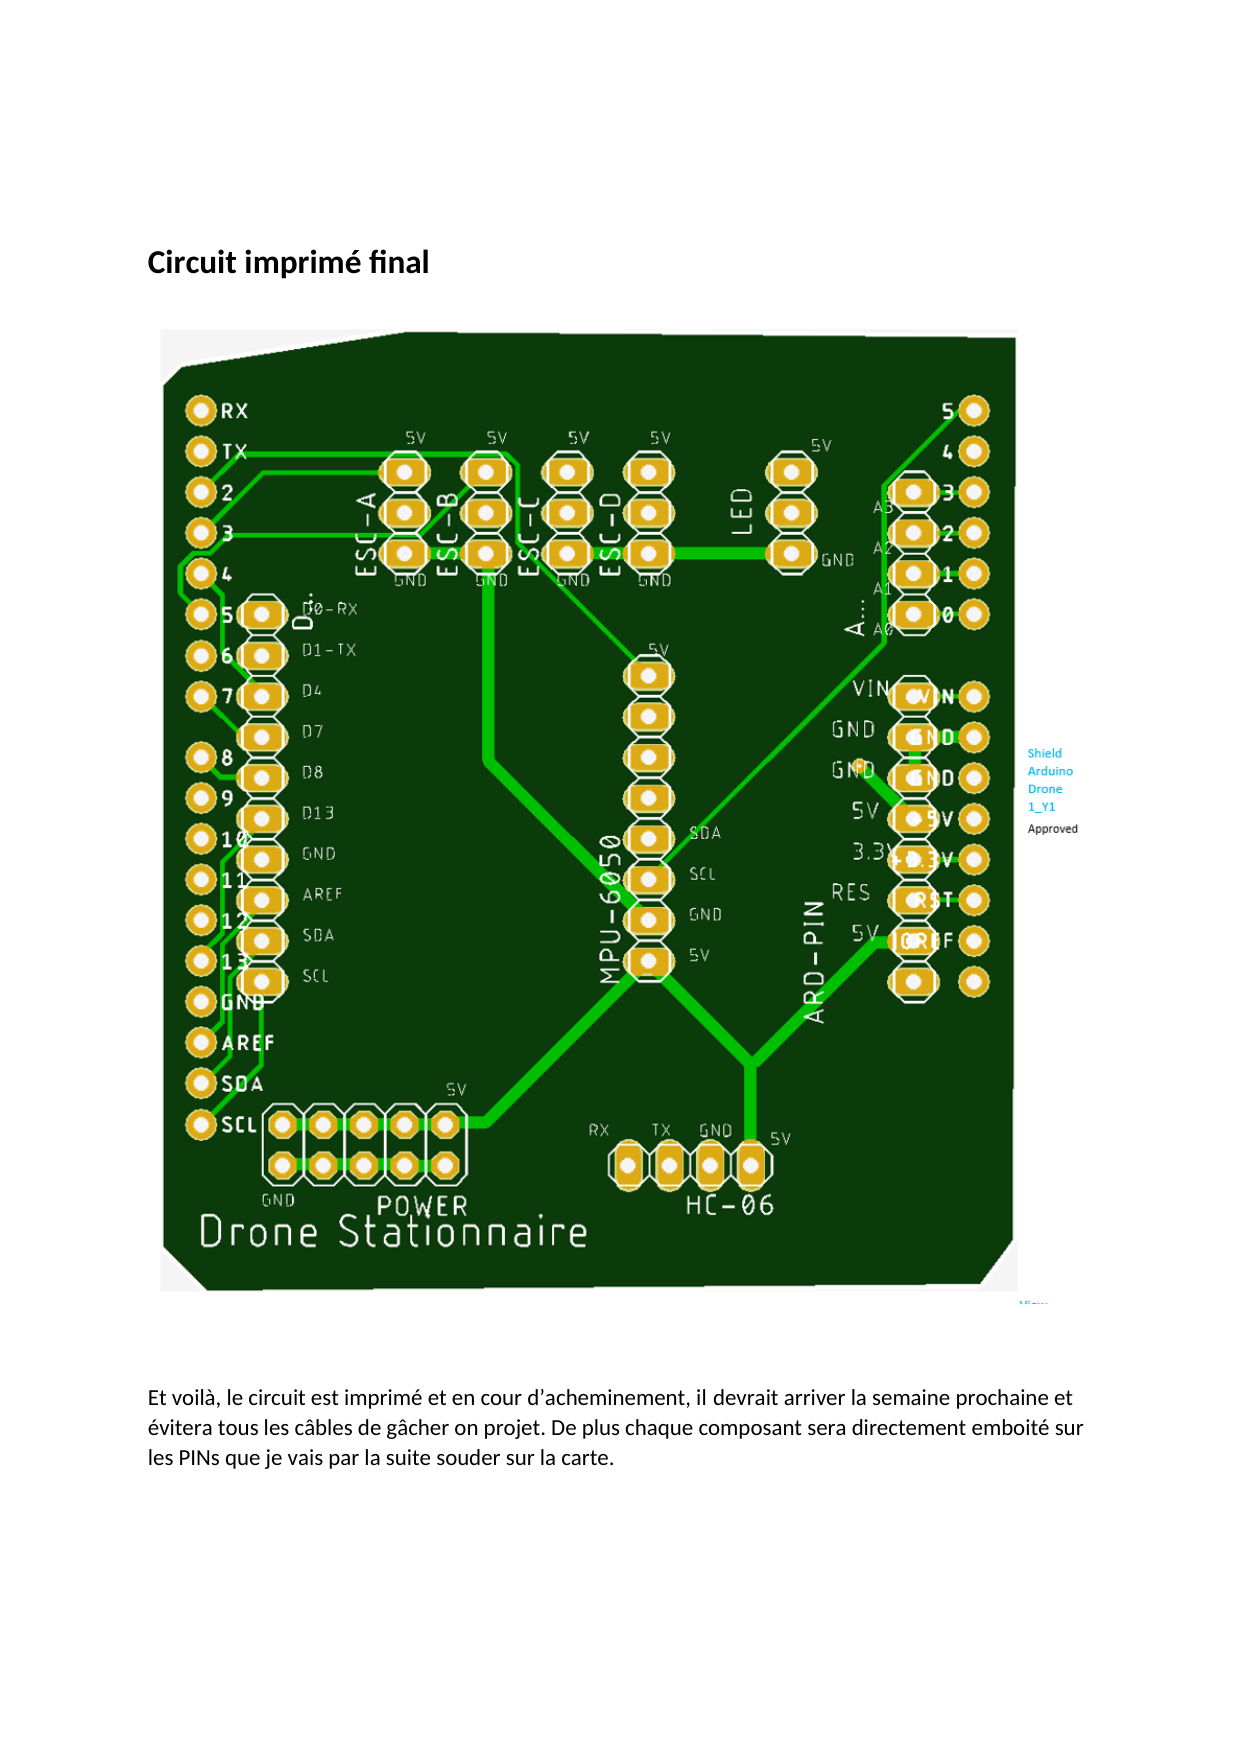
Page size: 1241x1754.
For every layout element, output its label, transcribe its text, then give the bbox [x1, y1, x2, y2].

text Et voilà, le circuit est imprimé et en cour d’acheminement, il devrait arriver la semaine prochaine et évitera tous les câbles de gâcher on projet. De plus chaque composant sera directement emboité sur les PINs que je vais par la suite souder sur la carte. [148, 1383, 1093, 1471]
picture [147, 302, 1171, 1304]
text Circuit imprimé final [148, 241, 1093, 282]
